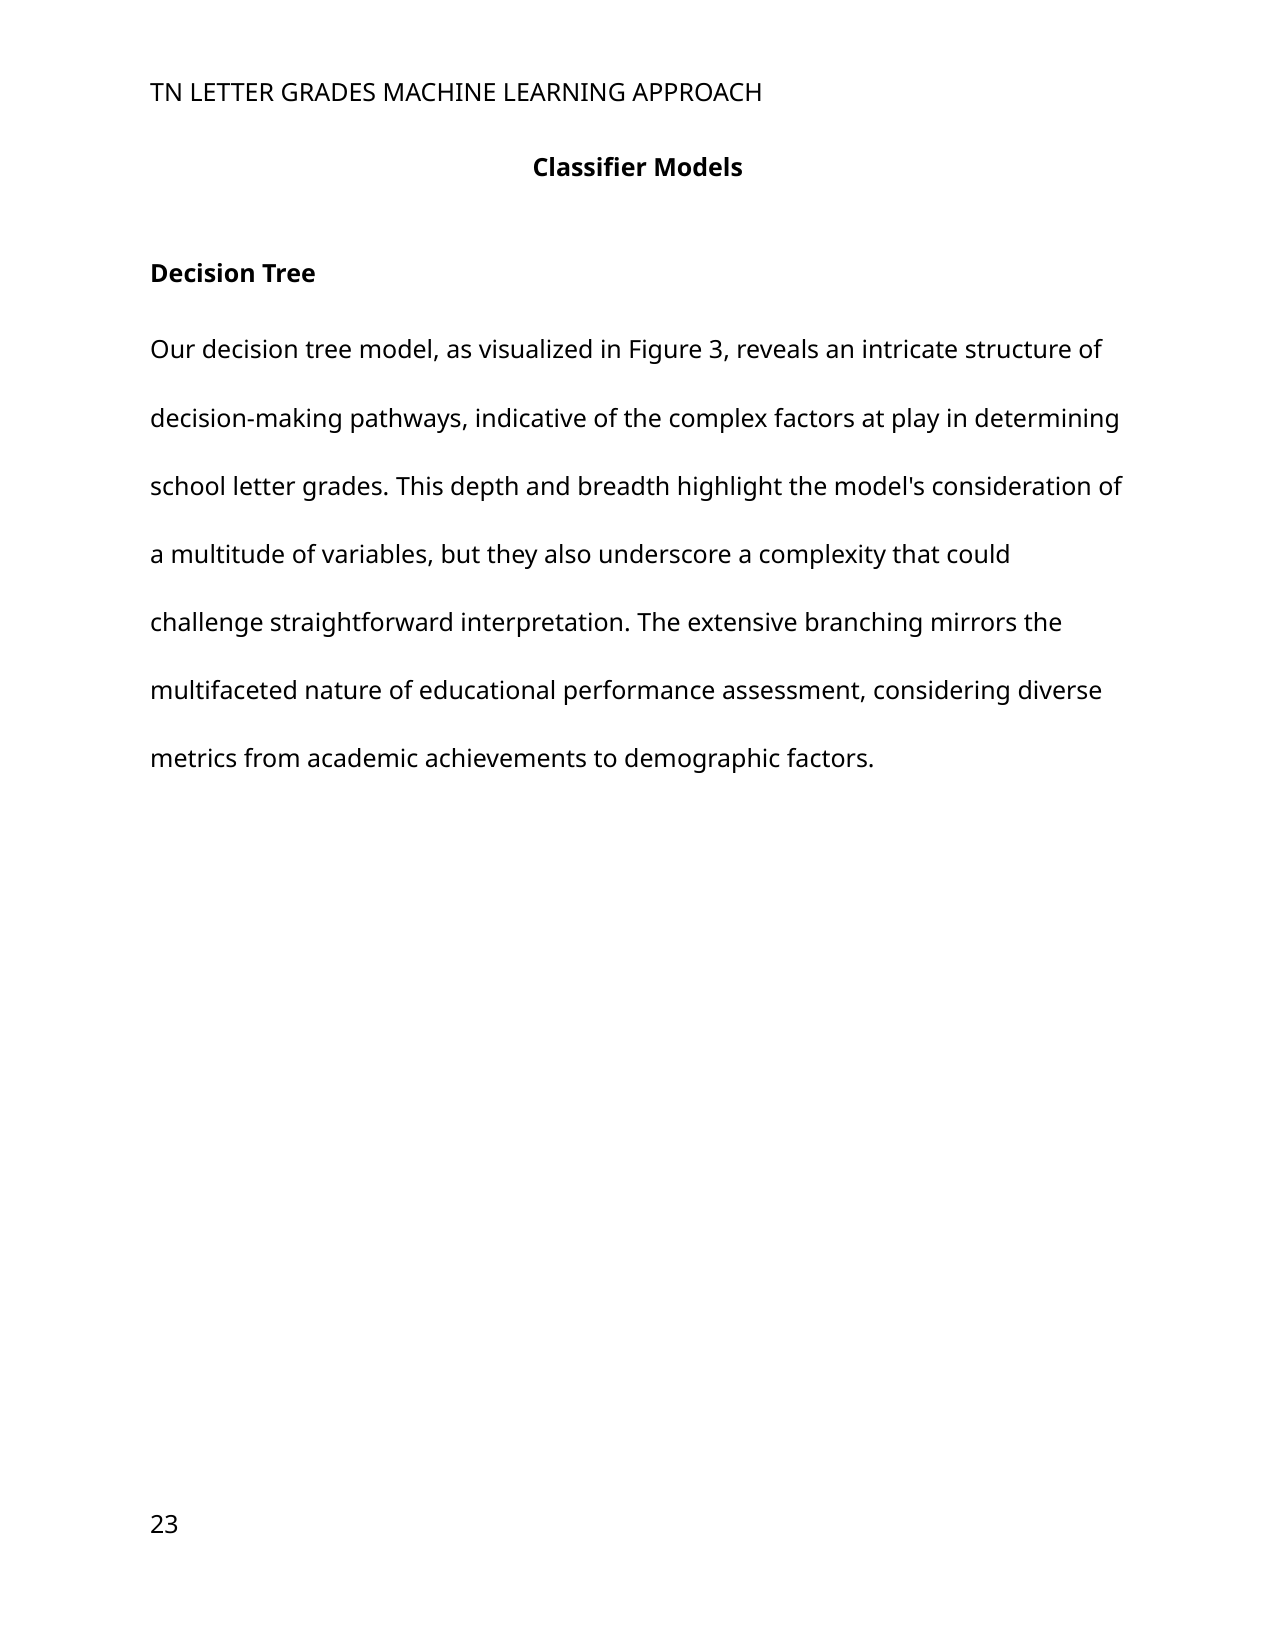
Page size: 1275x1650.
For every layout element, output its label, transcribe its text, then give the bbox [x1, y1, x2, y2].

text Our decision tree model, as visualized in Figure 3, reveals an intricate structure of decision-making pathways, indicative of the complex factors at play in determining school letter grades. This depth and breadth highlight the model's consideration of a multitude of variables, but they also underscore a complexity that could challenge straightforward interpretation. The extensive branching mirrors the multifaceted nature of educational performance assessment, considering diverse metrics from academic achievements to demographic factors. [150, 332, 1125, 775]
text Decision Tree [150, 256, 1125, 290]
text Classifier Models [150, 150, 1125, 184]
